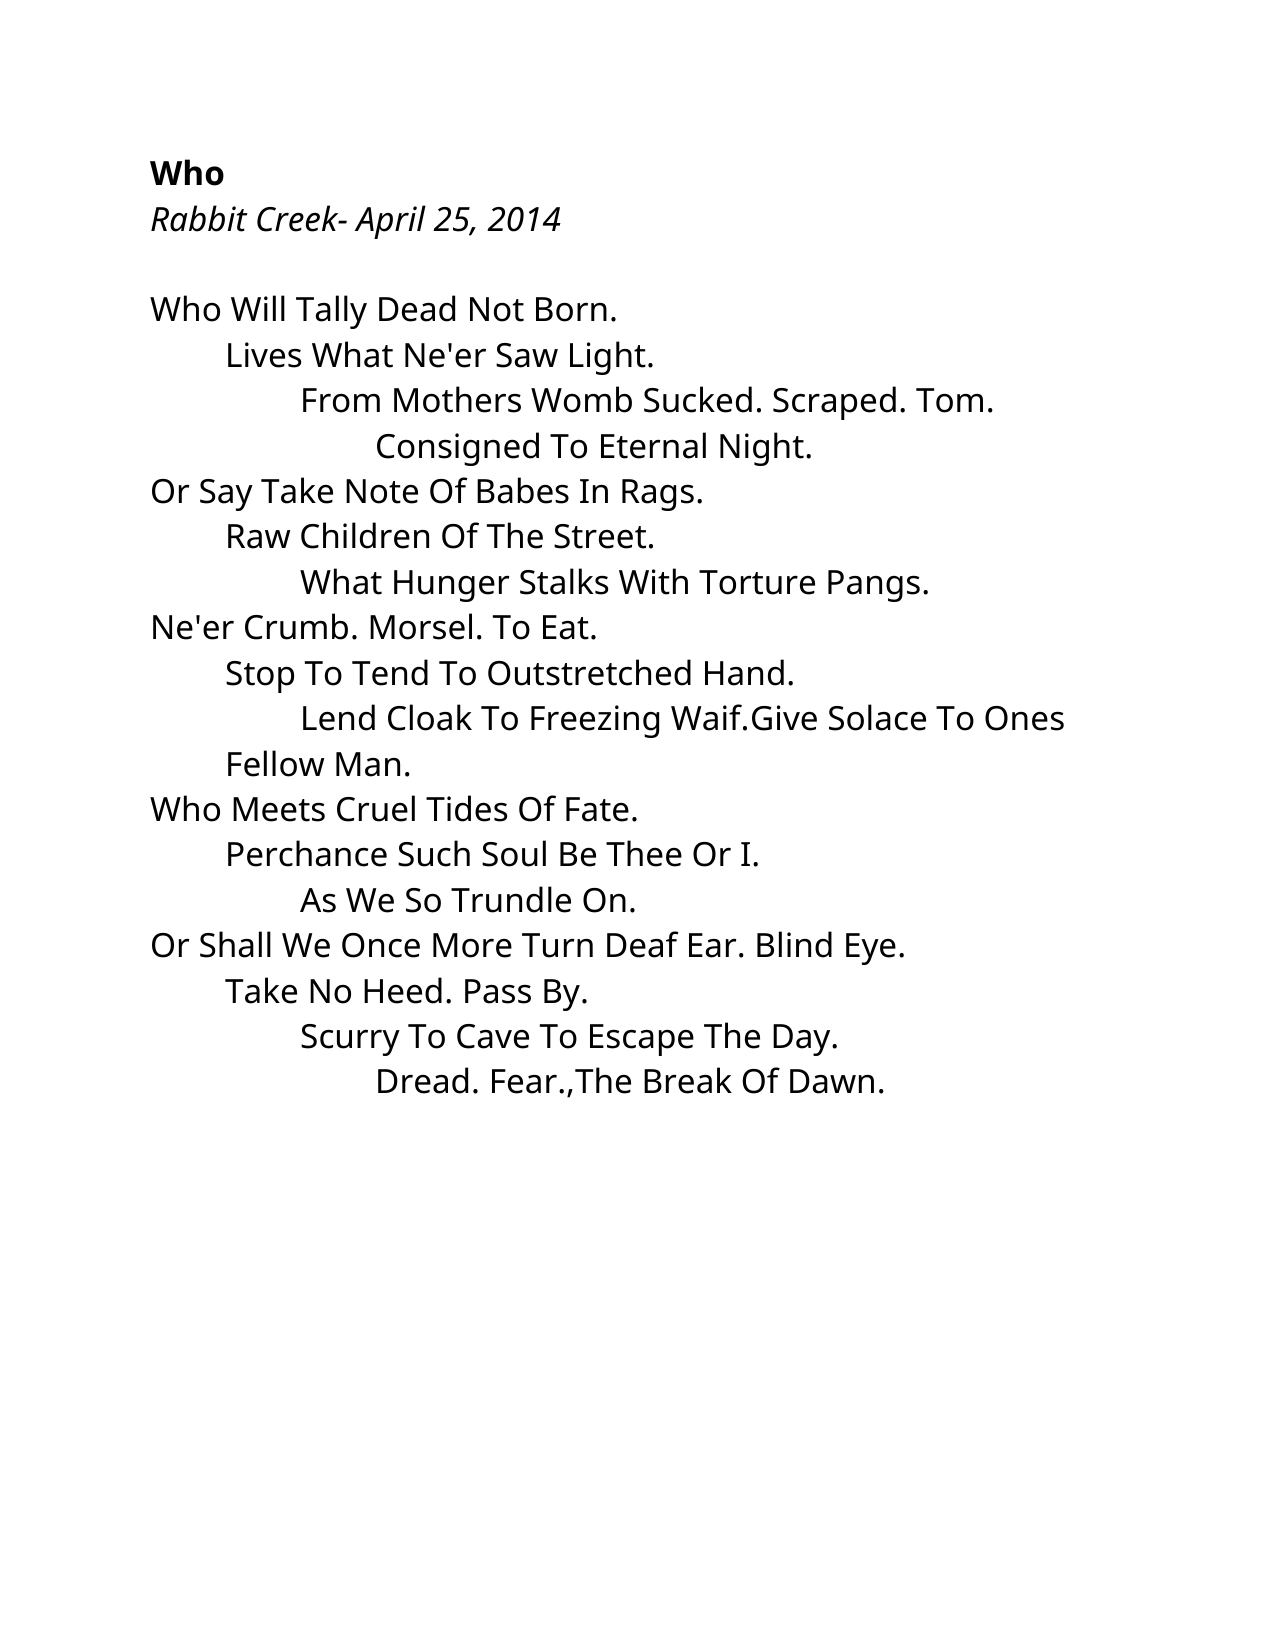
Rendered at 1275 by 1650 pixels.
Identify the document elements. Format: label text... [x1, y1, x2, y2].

text Who Will Tally Dead Not Born. [150, 286, 1125, 332]
text Who [150, 150, 1125, 195]
text Scurry To Cave To Escape The Day. [225, 1013, 1125, 1058]
text Or Say Take Note Of Babes In Rags. [150, 468, 1125, 513]
text Rabbit Creek- April 25, 2014 [150, 195, 1125, 241]
text As We So Trundle On. [225, 877, 1125, 922]
text Or Shall We Once More Turn Deaf Ear. Blind Eye. [150, 922, 1125, 967]
text Who Meets Cruel Tides Of Fate. [150, 786, 1125, 831]
text Dread. Fear.,The Break Of Dawn. [300, 1058, 1125, 1104]
text Raw Children Of The Street. [150, 513, 1125, 559]
text Stop To Tend To Outstretched Hand. [150, 649, 1125, 695]
text What Hunger Stalks With Torture Pangs. [225, 559, 1125, 604]
text Consigned To Eternal Night. [300, 422, 1125, 468]
text Take No Heed. Pass By. [150, 967, 1125, 1013]
text From Mothers Womb Sucked. Scraped. Tom. [225, 377, 1125, 422]
text Ne'er Crumb. Morsel. To Eat. [150, 604, 1125, 649]
text Lives What Ne'er Saw Light. [150, 332, 1125, 377]
text Perchance Such Soul Be Thee Or I. [150, 831, 1125, 877]
text Lend Cloak To Freezing Waif. Give Solace To Ones Fellow Man. [225, 695, 1125, 786]
